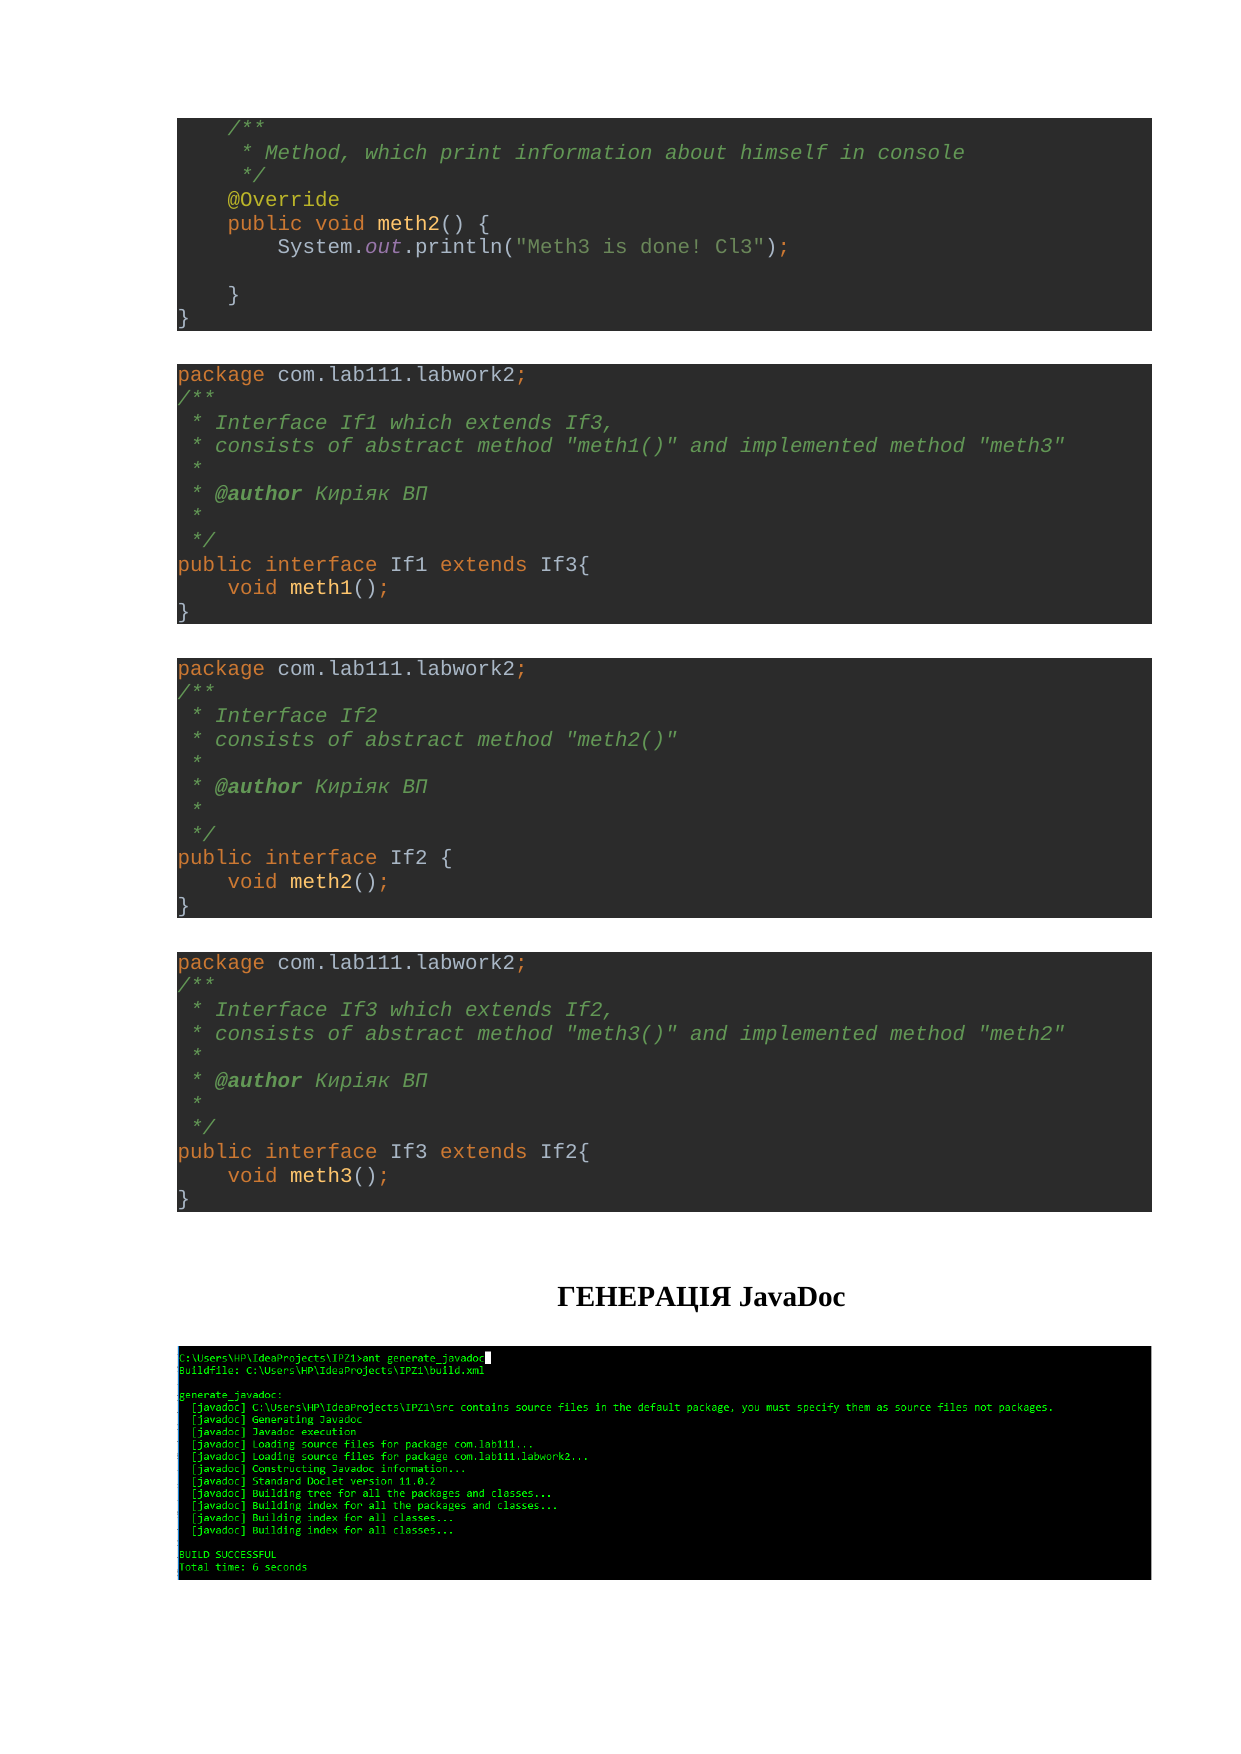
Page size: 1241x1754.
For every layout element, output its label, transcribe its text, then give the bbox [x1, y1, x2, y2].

text ГЕНЕРАЦІЯ JavaDoc [177, 1279, 1152, 1312]
text package com.lab111.labwork2; /** * Interface If2 * consists of abstract method "meth2()" * * @author Кирiяк ВП * */ public interface If2 { void meth2(); } [177, 658, 1152, 918]
text package com.lab111.labwork2; /** * Interface If3 which extends If2, * consists of abstract method "meth3()" and implemented method "meth2" * * @author Кирiяк ВП * */ public interface If3 extends If2{ void meth3(); } [177, 952, 1152, 1212]
picture [177, 1346, 1152, 1580]
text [177, 118, 1152, 331]
text package com.lab111.labwork2; /** * Interface If1 which extends If3, * consists of abstract method "meth1()" and implemented method "meth3" * * @author Кирiяк ВП * */ public interface If1 extends If3{ void meth1(); } [177, 364, 1152, 624]
